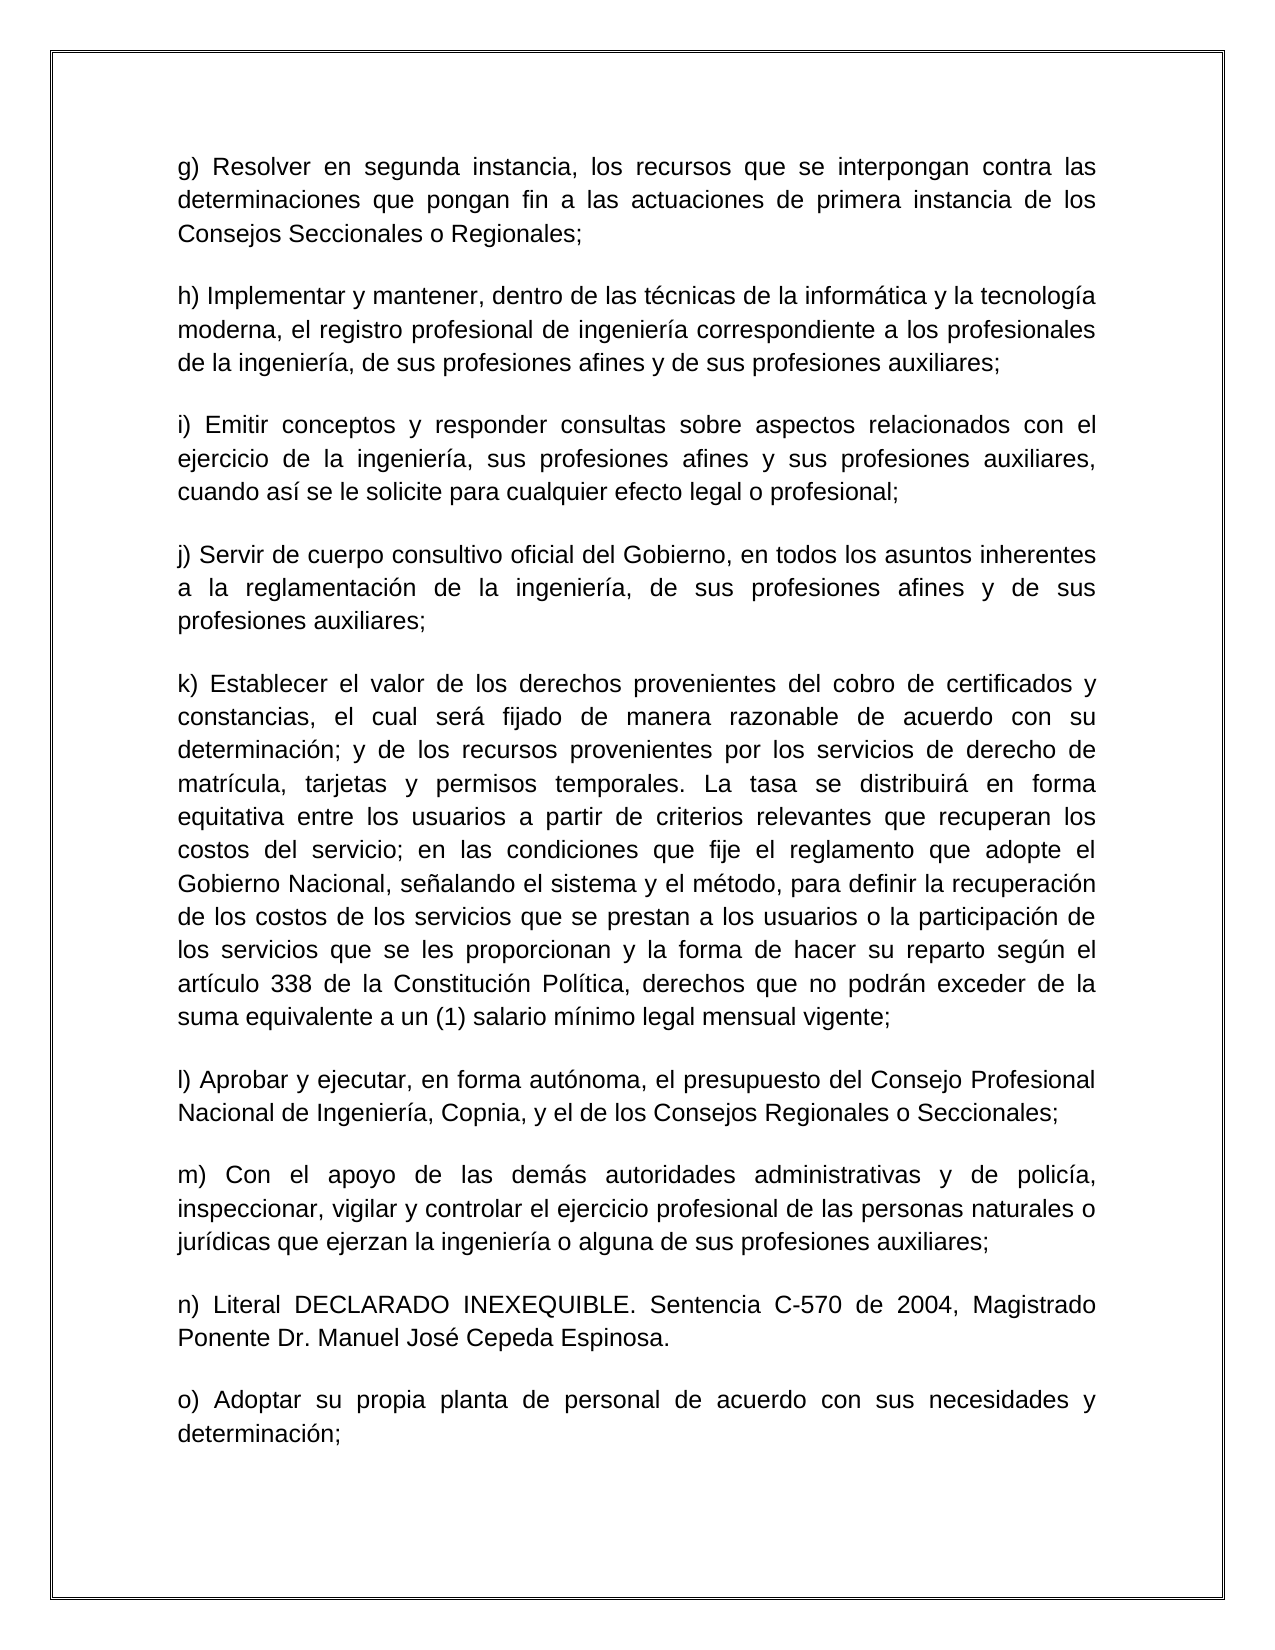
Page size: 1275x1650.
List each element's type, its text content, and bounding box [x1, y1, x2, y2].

text o) Adoptar su propia planta de personal de acuerdo con sus necesidades y determinación; [177, 1381, 1098, 1448]
text m) Con el apoyo de las demás autoridades administrativas y de policía, inspeccionar, vigilar y controlar el ejercicio profesional de las personas naturales o jurídicas que ejerzan la ingeniería o alguna de sus profesiones auxiliares; [177, 1156, 1098, 1256]
text g) Resolver en segunda instancia, los recursos que se interpongan contra las determinaciones que pongan fin a las actuaciones de primera instancia de los Consejos Seccionales o Regionales; [177, 148, 1098, 248]
text k) Establecer el valor de los derechos provenientes del cobro de certificados y constancias, el cual será fijado de manera razonable de acuerdo con su determinación; y de los recursos provenientes por los servicios de derecho de matrícula, tarjetas y permisos temporales. La tasa se distribuirá en forma equitativa entre los usuarios a partir de criterios relevantes que recuperan los costos del servicio; en las condiciones que fije el reglamento que adopte el Gobierno Nacional, señalando el sistema y el método, para definir la recuperación de los costos de los servicios que se prestan a los usuarios o la participación de los servicios que se les proporcionan y la forma de hacer su reparto según el artículo 338 de la Constitución Política, derechos que no podrán exceder de la suma equivalente a un (1) salario mínimo legal mensual vigente; [177, 664, 1098, 1031]
text j) Servir de cuerpo consultivo oficial del Gobierno, en todos los asuntos inherentes a la reglamentación de la ingeniería, de sus profesiones afines y de sus profesiones auxiliares; [177, 535, 1098, 635]
text l) Aprobar y ejecutar, en forma autónoma, el presupuesto del Consejo Profesional Nacional de Ingeniería, Copnia, y el de los Consejos Regionales o Seccionales; [177, 1060, 1098, 1127]
text i) Emitir conceptos y responder consultas sobre aspectos relacionados con el ejercicio de la ingeniería, sus profesiones afines y sus profesiones auxiliares, cuando así se le solicite para cualquier efecto legal o profesional; [177, 406, 1098, 506]
text n) Literal DECLARADO INEXEQUIBLE. Sentencia C-570 de 2004, Magistrado Ponente Dr. Manuel José Cepeda Espinosa. [177, 1285, 1098, 1352]
text h) Implementar y mantener, dentro de las técnicas de la informática y la tecnología moderna, el registro profesional de ingeniería correspondiente a los profesionales de la ingeniería, de sus profesiones afines y de sus profesiones auxiliares; [177, 277, 1098, 377]
